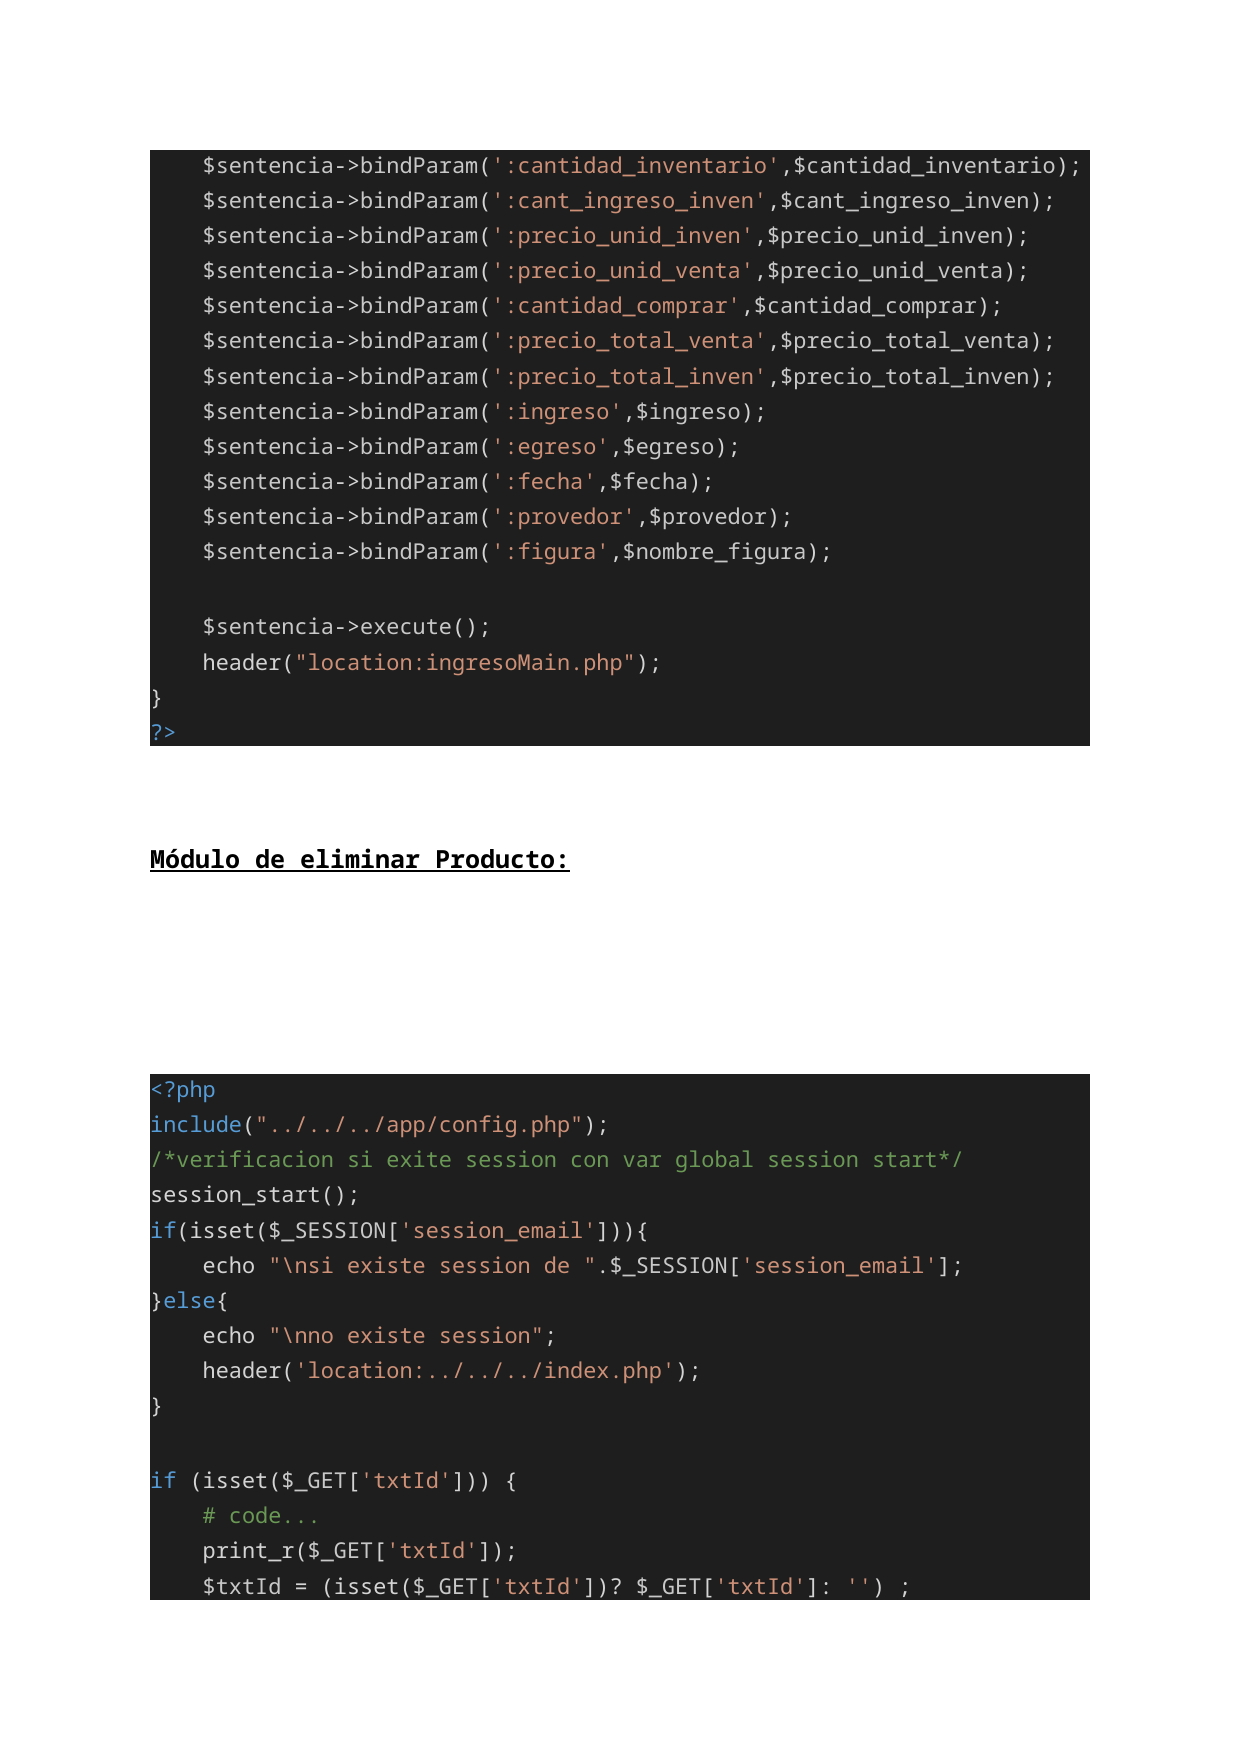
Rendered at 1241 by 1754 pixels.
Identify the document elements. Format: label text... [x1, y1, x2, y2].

text header('location:../../../index.php'); [150, 1355, 1090, 1385]
text <?php [150, 1074, 1090, 1104]
text $sentencia->execute(); [150, 611, 1090, 641]
text $sentencia->bindParam(':egreso',$egreso); [150, 431, 1090, 461]
text # code... [150, 1500, 1090, 1530]
text $sentencia->bindParam(':figura',$nombre_figura); [150, 536, 1090, 566]
text }else{ [150, 1285, 1090, 1314]
text ?> [150, 717, 1090, 746]
text $sentencia->bindParam(':cantidad_comprar',$cantidad_comprar); [150, 290, 1090, 320]
text } [150, 682, 1090, 711]
text $sentencia->bindParam(':cantidad_inventario',$cantidad_inventario); [150, 150, 1090, 180]
text $sentencia->bindParam(':precio_total_inven',$precio_total_inven); [150, 361, 1090, 390]
text if (isset($_GET['txtId'])) { [150, 1465, 1090, 1495]
text /*verificacion si exite session con var global session start*/ [150, 1144, 1090, 1174]
text $sentencia->bindParam(':precio_unid_venta',$precio_unid_venta); [150, 255, 1090, 285]
text $txtId = (isset($_GET['txtId'])? $_GET['txtId']: '') ; [150, 1571, 1090, 1600]
text $sentencia->bindParam(':provedor',$provedor); [150, 501, 1090, 531]
text session_start(); [150, 1179, 1090, 1209]
text Módulo de eliminar Producto: [150, 841, 1090, 875]
text if(isset($_SESSION['session_email'])){ [150, 1214, 1090, 1244]
text $sentencia->bindParam(':fecha',$fecha); [150, 466, 1090, 496]
text $sentencia->bindParam(':cant_ingreso_inven',$cant_ingreso_inven); [150, 185, 1090, 215]
text print_r($_GET['txtId']); [150, 1536, 1090, 1565]
text $sentencia->bindParam(':ingreso',$ingreso); [150, 396, 1090, 426]
text echo "\nsi existe session de ".$_SESSION['session_email']; [150, 1250, 1090, 1279]
text echo "\nno existe session"; [150, 1320, 1090, 1350]
text } [150, 1390, 1090, 1420]
text $sentencia->bindParam(':precio_unid_inven',$precio_unid_inven); [150, 220, 1090, 250]
text $sentencia->bindParam(':precio_total_venta',$precio_total_venta); [150, 326, 1090, 355]
text include("../../../app/config.php"); [150, 1109, 1090, 1139]
text header("location:ingresoMain.php"); [150, 646, 1090, 676]
